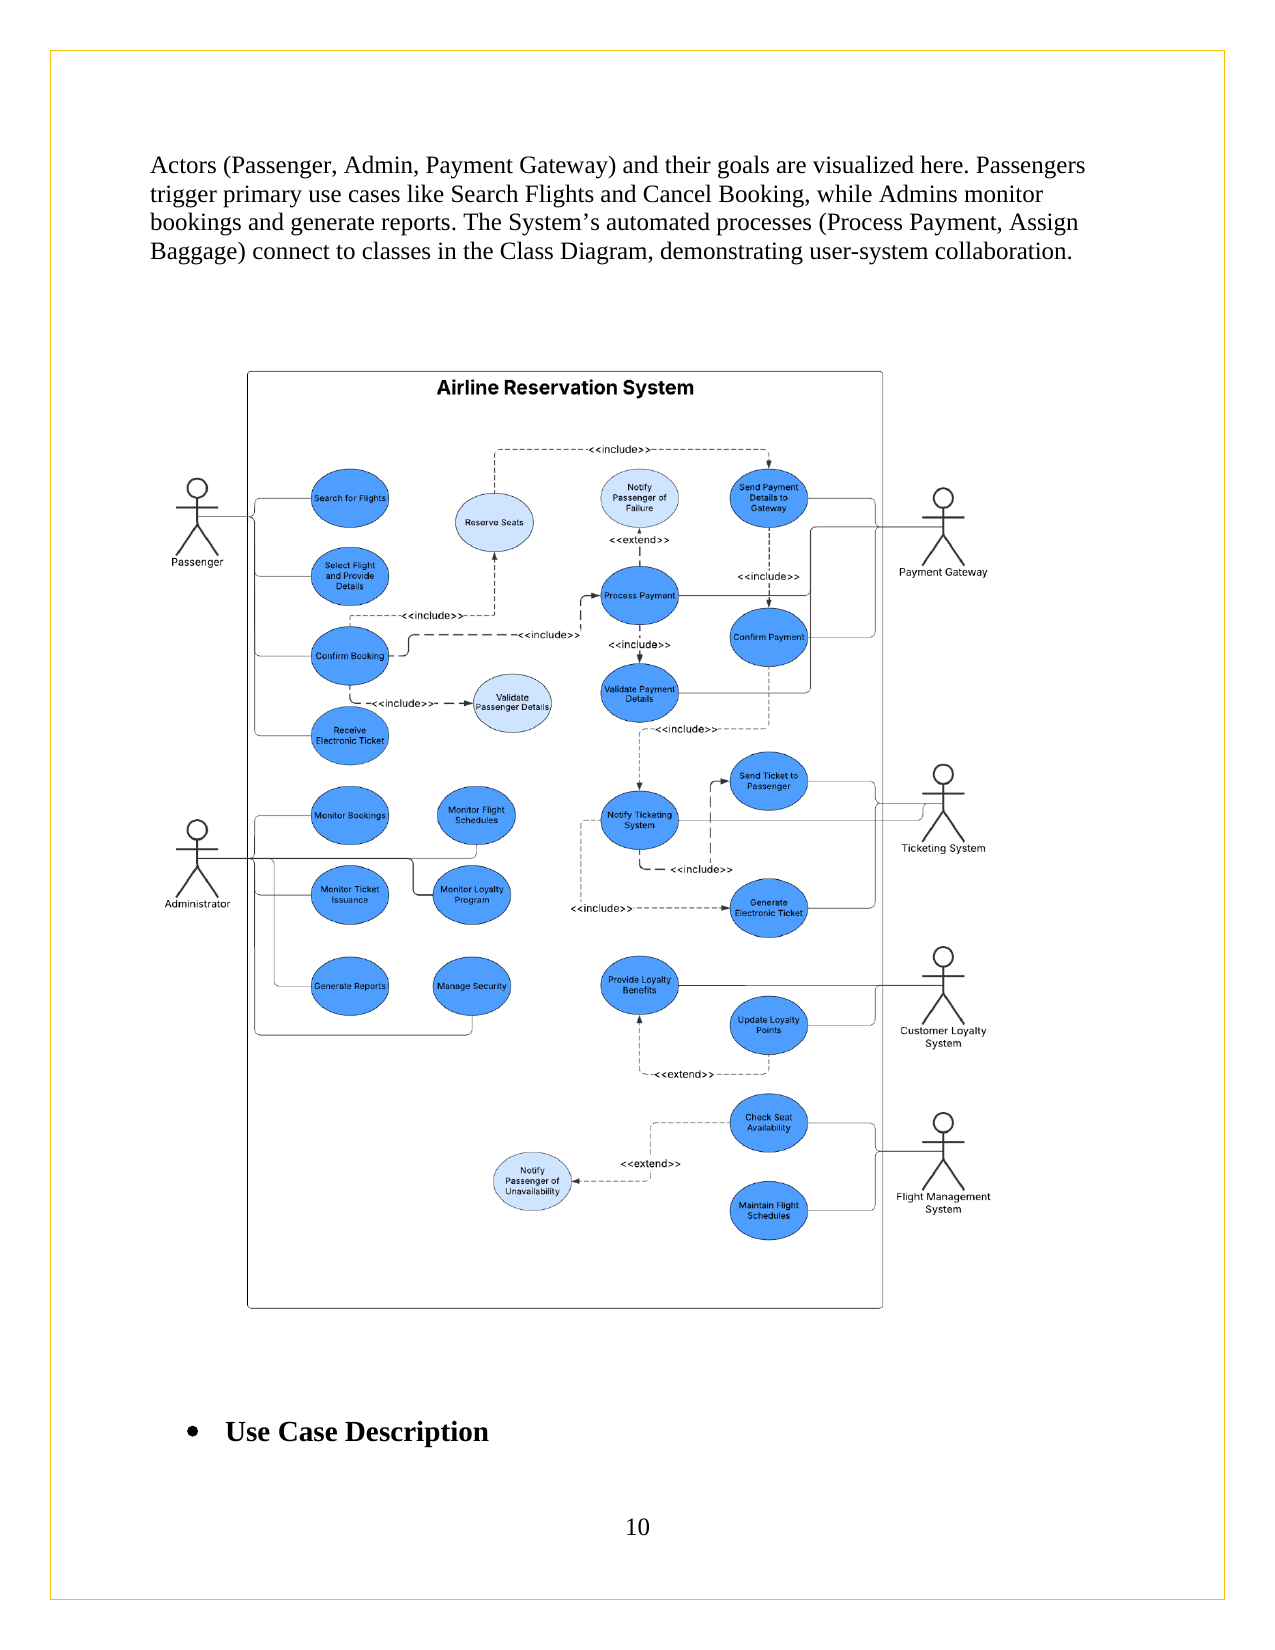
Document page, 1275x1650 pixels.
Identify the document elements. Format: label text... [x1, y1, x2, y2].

text Actors (Passenger, Admin, Payment Gateway) and their goals are visualized here. Passengers trigger primary use cases like Search Flights and Cancel Booking, while Admins monitor bookings and generate reports. The System’s automated processes (Process Payment, Assign Baggage) connect to classes in the Class Diagram, demonstrating user-system collaboration. [150, 150, 1125, 265]
picture [150, 352, 1018, 1327]
list Use Case Description [187, 1414, 1125, 1448]
